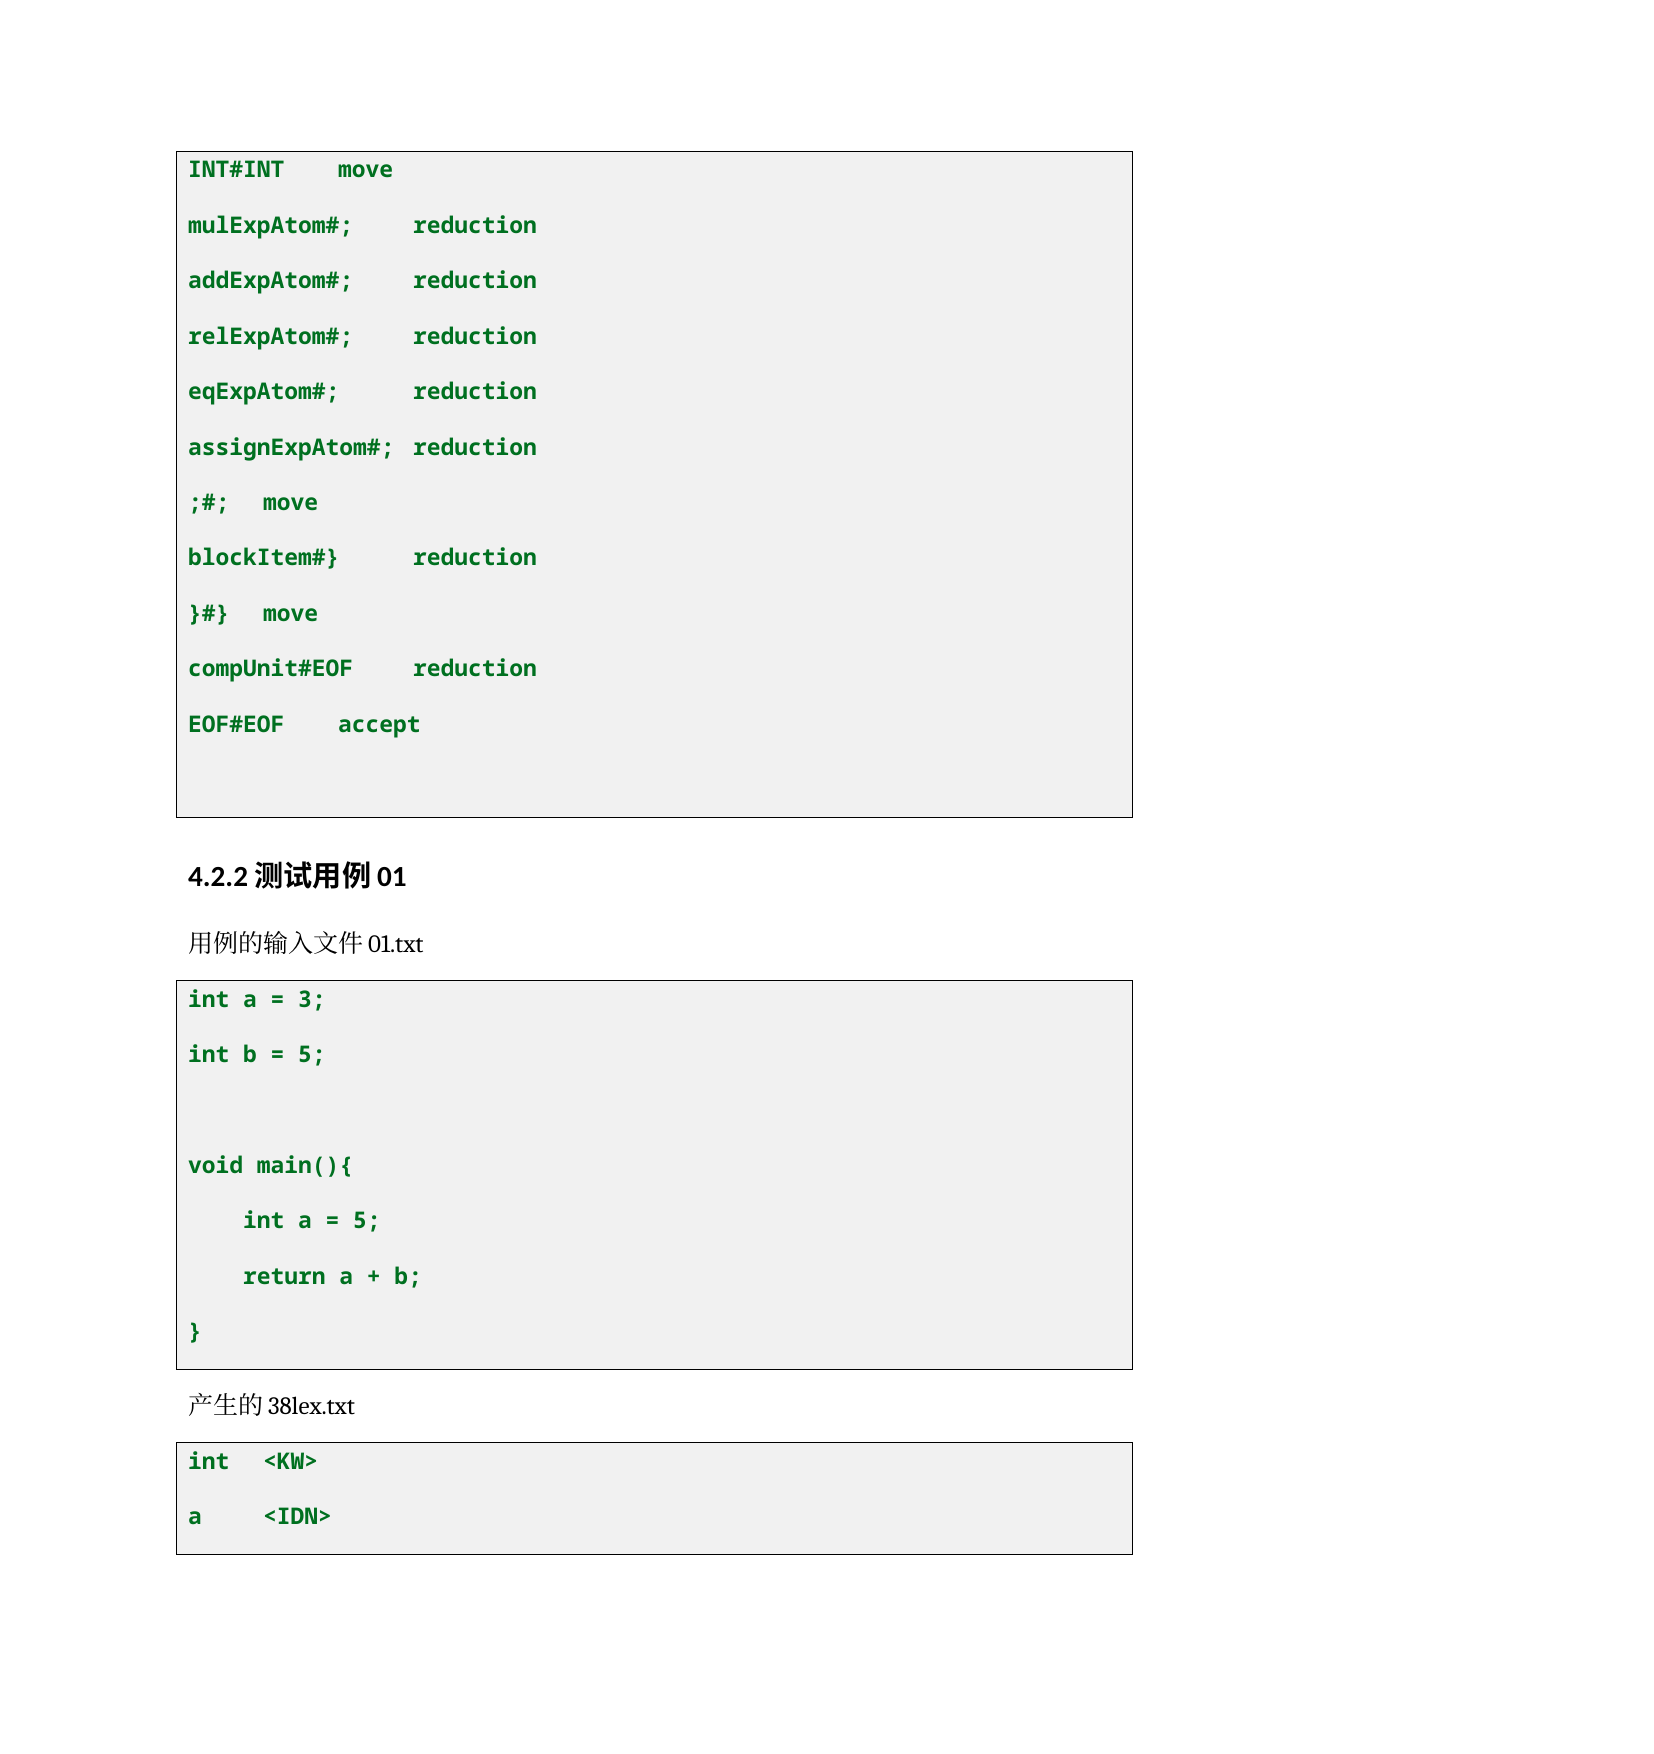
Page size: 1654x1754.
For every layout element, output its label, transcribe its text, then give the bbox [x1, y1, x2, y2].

table_header int a = 3; int b = 5; void main(){ int a = 5; return a + b; } [177, 981, 1132, 1369]
subtitle 4.2.2 测试用例01 [188, 839, 1653, 908]
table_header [177, 1443, 1132, 1554]
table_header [177, 152, 1132, 817]
text 产生的38lex.txt [188, 1389, 1653, 1423]
text 用例的输入文件01.txt [188, 927, 1653, 961]
